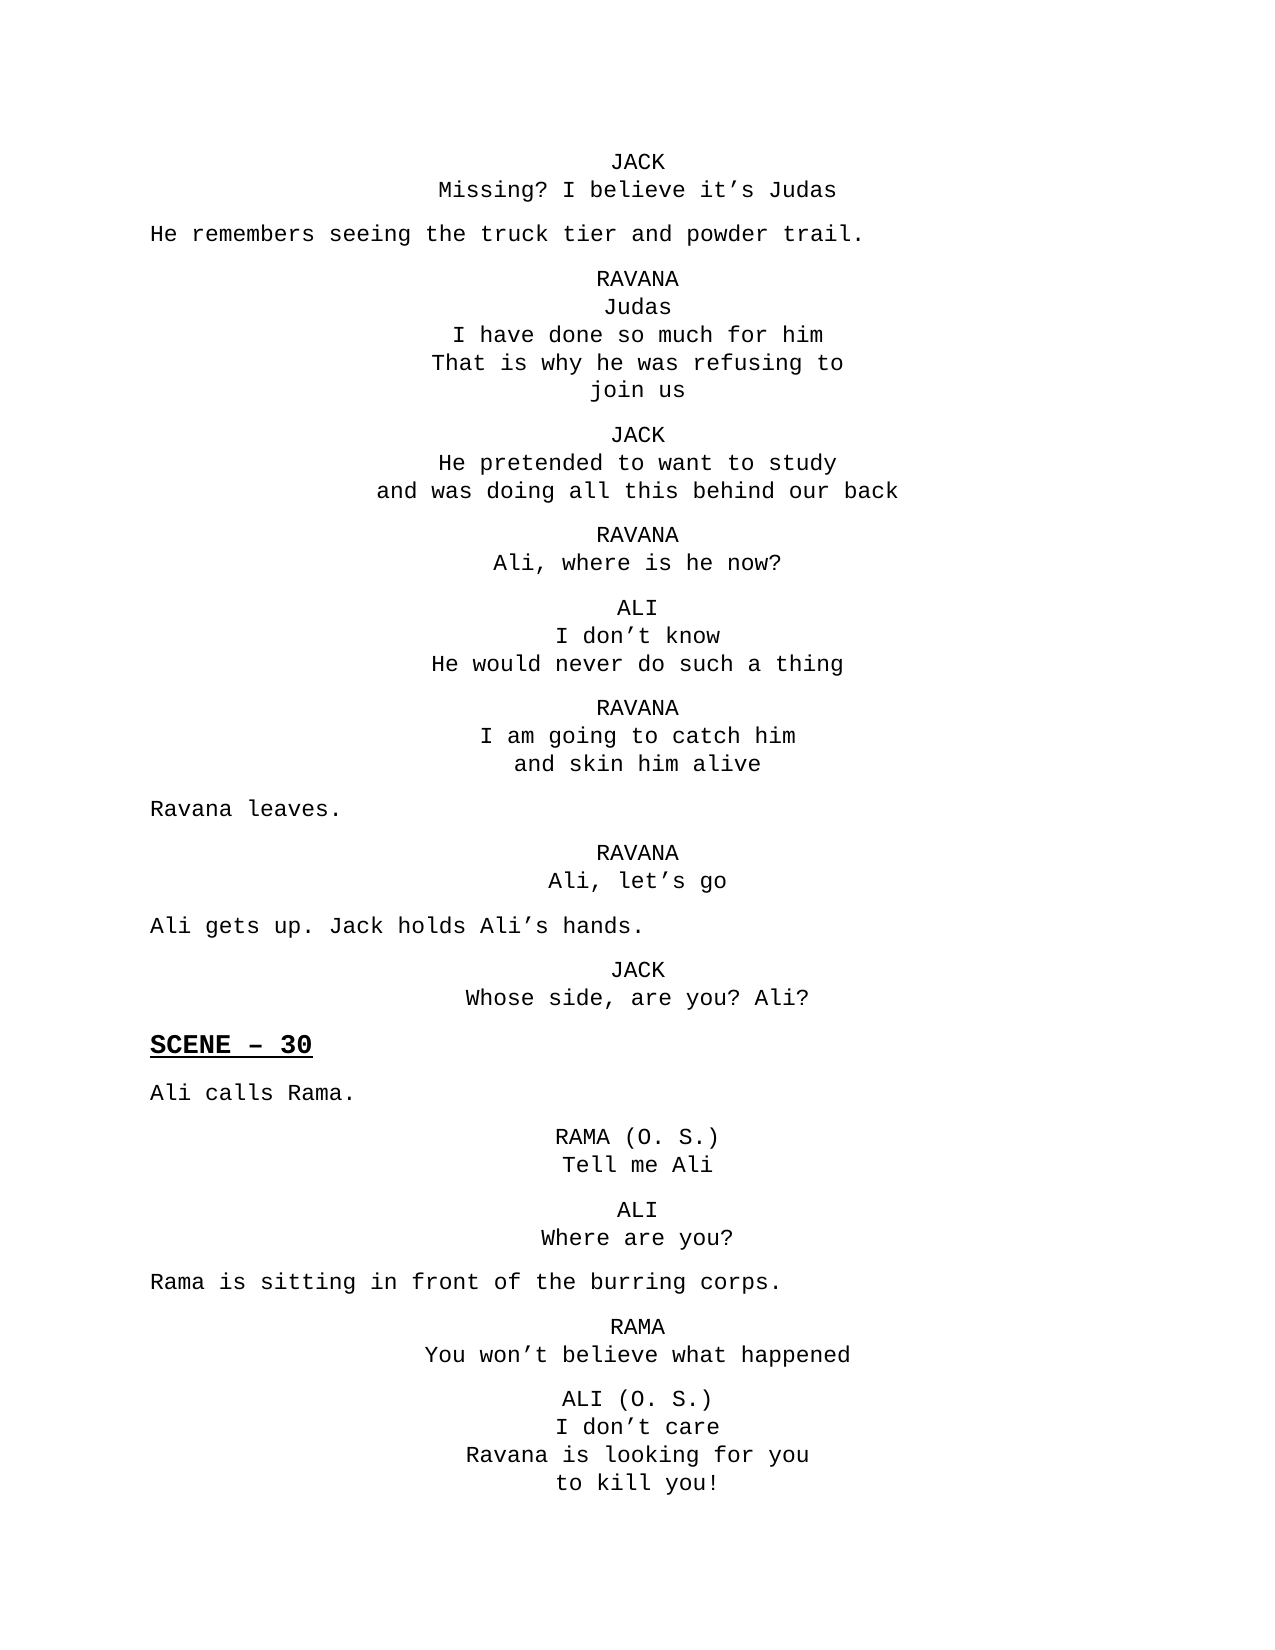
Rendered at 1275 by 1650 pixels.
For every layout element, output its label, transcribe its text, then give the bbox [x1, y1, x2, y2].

text RAVANA Ali, let’s go [150, 842, 1125, 896]
text ALI (O. S.) I don’t care Ravana is looking for you to kill you! [150, 1388, 1125, 1497]
text RAVANA I am going to catch him and skin him alive [150, 697, 1125, 778]
text He remembers seeing the truck tier and powder trail. [150, 222, 1125, 248]
text Ali calls Rama. [150, 1081, 1125, 1107]
text RAVANA Ali, where is he now? [150, 524, 1125, 578]
text RAMA You won’t believe what happened [150, 1315, 1125, 1369]
text SCENE – 30 [150, 1031, 1125, 1062]
text JACK He pretended to want to study and was doing all this behind our back [150, 423, 1125, 505]
text JACK Whose side, are you? Ali? [150, 959, 1125, 1013]
text Ravana leaves. [150, 797, 1125, 823]
text ALI I don’t know He would never do such a thing [150, 596, 1125, 678]
text Ali gets up. Jack holds Ali’s hands. [150, 914, 1125, 940]
text RAMA (O. S.) Tell me Ali [150, 1126, 1125, 1179]
text Rama is sitting in front of the burring corps. [150, 1271, 1125, 1297]
text RAVANA Judas I have done so much for him That is why he was refusing to join us [150, 267, 1125, 405]
text JACK Missing? I believe it’s Judas [150, 150, 1125, 204]
text ALI Where are you? [150, 1198, 1125, 1252]
